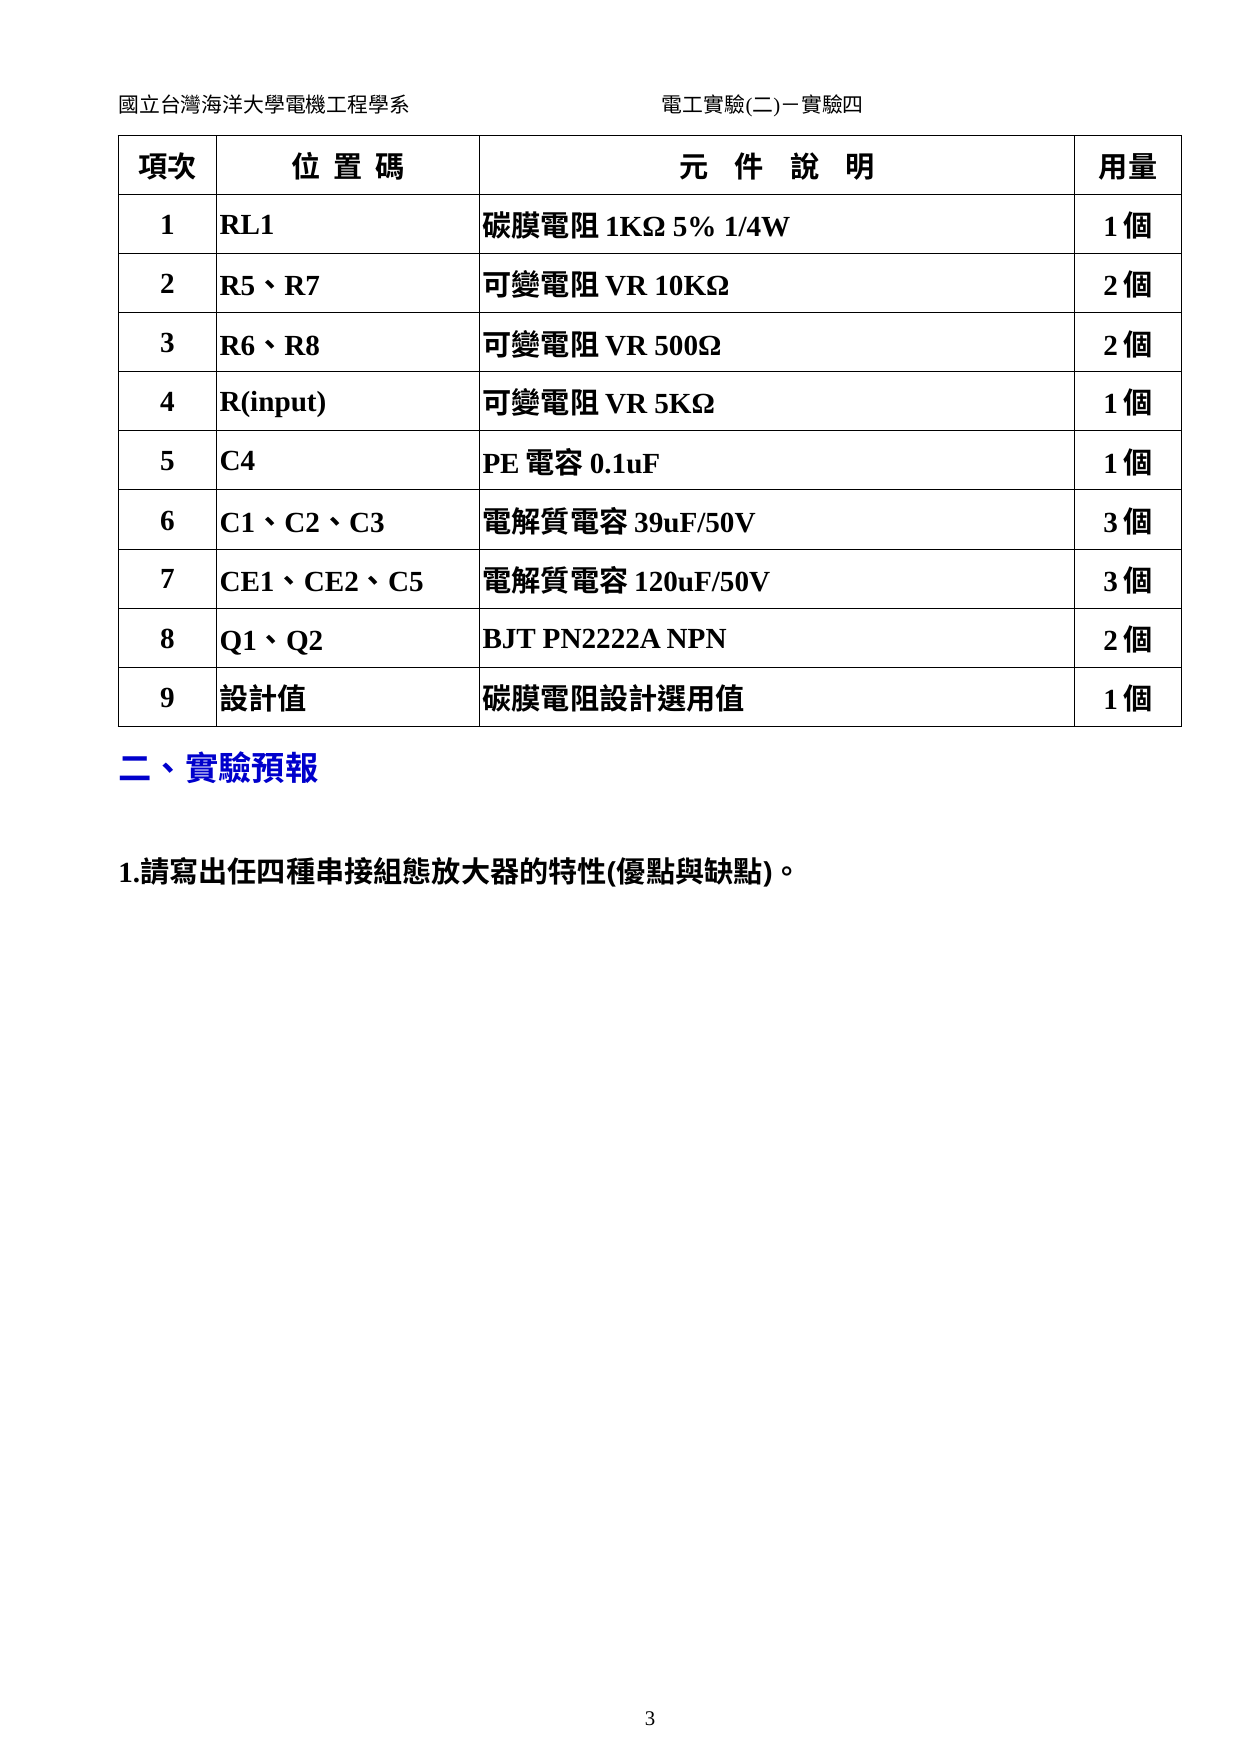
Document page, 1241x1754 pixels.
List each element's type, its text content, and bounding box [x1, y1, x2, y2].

table_cell 3個 [1075, 550, 1181, 607]
table_cell R5、R7 [217, 254, 479, 312]
table_cell R(input) [217, 372, 479, 430]
table_cell 2 [119, 254, 216, 312]
table_cell Q1、Q2 [217, 609, 479, 667]
table_cell 可變電阻VR 500Ω [480, 313, 1074, 371]
table_cell 4 [119, 372, 216, 430]
table_cell 3個 [1075, 490, 1181, 548]
table_cell 設計值 [217, 668, 479, 726]
table_header 元 件 說 明 [480, 136, 1074, 194]
table_cell 碳膜電阻1KΩ 5% 1/4W [480, 195, 1074, 253]
table_cell 2個 [1075, 609, 1181, 667]
table_cell PE電容0.1uF [480, 431, 1074, 489]
table_cell 電解質電容39uF/50V [480, 490, 1074, 548]
table_cell R6、R8 [217, 313, 479, 371]
text 二、實驗預報 [118, 727, 1181, 806]
table_cell BJT PN NPN [480, 609, 1074, 667]
table_cell 1個 [1075, 668, 1181, 726]
table_cell 3 [119, 313, 216, 371]
table_header 位 置 碼 [217, 136, 479, 194]
text 1.請寫出任四種串接組態放大器的特性(優點與缺點)。 [118, 830, 1181, 909]
table_cell 1個 [1075, 372, 1181, 430]
table_cell 8 [119, 609, 216, 667]
table_cell CE1、CE2、C5 [217, 550, 479, 607]
table_header 項次 [119, 136, 216, 194]
table_cell 9 [119, 668, 216, 726]
table_cell RL1 [217, 195, 479, 253]
table_cell C1、C2、C3 [217, 490, 479, 548]
table_cell 1 [119, 195, 216, 253]
table_cell 2個 [1075, 254, 1181, 312]
table_cell C4 [217, 431, 479, 489]
table_cell 1個 [1075, 431, 1181, 489]
table_cell 5 [119, 431, 216, 489]
table_cell 可變電阻VR 10KΩ [480, 254, 1074, 312]
table_cell 2個 [1075, 313, 1181, 371]
table_cell 7 [119, 550, 216, 607]
table_header 用量 [1075, 136, 1181, 194]
table_cell 電解質電容120uF/50V [480, 550, 1074, 607]
table_cell 1個 [1075, 195, 1181, 253]
table_cell 碳膜電阻設計選用值 [480, 668, 1074, 726]
table_cell 可變電阻VR 5KΩ [480, 372, 1074, 430]
table_cell 6 [119, 490, 216, 548]
